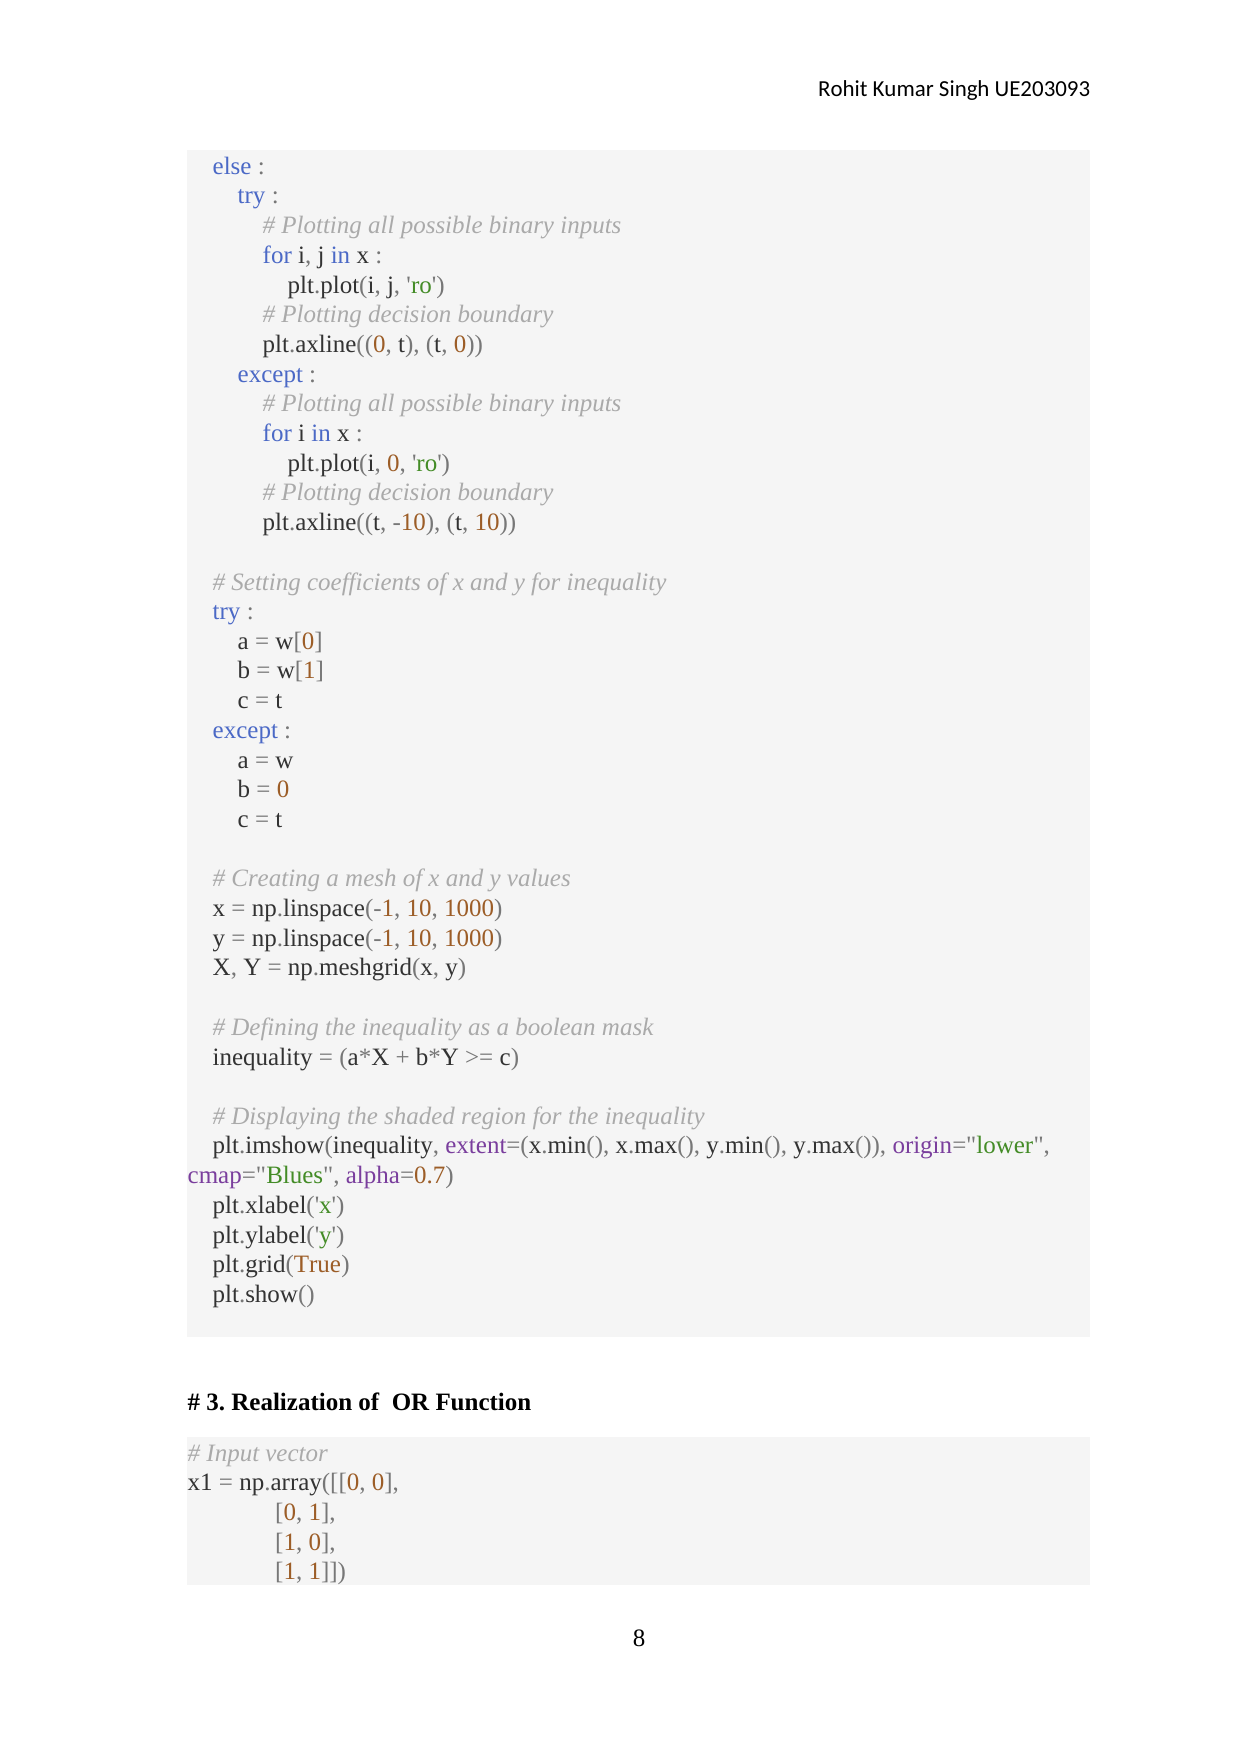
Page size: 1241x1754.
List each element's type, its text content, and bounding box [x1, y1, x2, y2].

text for i in x : [187, 417, 1090, 447]
text plt.xlabel('x') [187, 1189, 1090, 1219]
text # Plotting all possible binary inputs [187, 387, 1090, 417]
text # Input vector [187, 1437, 1090, 1466]
text [0, 1], [187, 1496, 1090, 1526]
text x = np.linspace(-1, 10, 1000) [187, 892, 1090, 922]
text plt.imshow(inequality, extent=(x.min(), x.max(), y.min(), y.max()), origin="lower", cmap="Blues", alpha=0.7) [187, 1130, 1090, 1189]
text except : [187, 714, 1090, 744]
text plt.plot(i, 0, 'ro') [187, 447, 1090, 477]
text for i, j in x : [187, 239, 1090, 269]
text plt.ylabel('y') [187, 1219, 1090, 1248]
text b = 0 [187, 773, 1090, 803]
text except : [187, 358, 1090, 387]
text b = w[1] [187, 655, 1090, 684]
text # Displaying the shaded region for the inequality [187, 1100, 1090, 1130]
text c = t [187, 684, 1090, 714]
text # Plotting all possible binary inputs [187, 209, 1090, 239]
text X, Y = np.meshgrid(x, y) [187, 952, 1090, 981]
text a = w [187, 744, 1090, 773]
text plt.show() [187, 1278, 1090, 1308]
text # Plotting decision boundary [187, 477, 1090, 506]
text try : [187, 180, 1090, 209]
text plt.axline((0, t), (t, 0)) [187, 328, 1090, 358]
text [1, 0], [187, 1526, 1090, 1555]
text c = t [187, 803, 1090, 833]
text # Creating a mesh of x and y values [187, 862, 1090, 892]
text a = w[0] [187, 625, 1090, 655]
text # Defining the inequality as a boolean mask [187, 1011, 1090, 1041]
text # 3. Realization of OR Function [187, 1387, 1090, 1416]
text try : [187, 595, 1090, 625]
text # Setting coefficients of x and y for inequality [187, 566, 1090, 595]
text plt.plot(i, j, 'ro') [187, 269, 1090, 298]
text inequality = (a*X + b*Y >= c) [187, 1041, 1090, 1070]
text # Plotting decision boundary [187, 298, 1090, 328]
text plt.grid(True) [187, 1248, 1090, 1278]
text x1 = np.array([[0, 0], [187, 1466, 1090, 1496]
text [1, 1]]) [187, 1555, 1090, 1585]
text y = np.linspace(-1, 10, 1000) [187, 922, 1090, 952]
text plt.axline((t, -10), (t, 10)) [187, 506, 1090, 536]
text else : [187, 150, 1090, 180]
